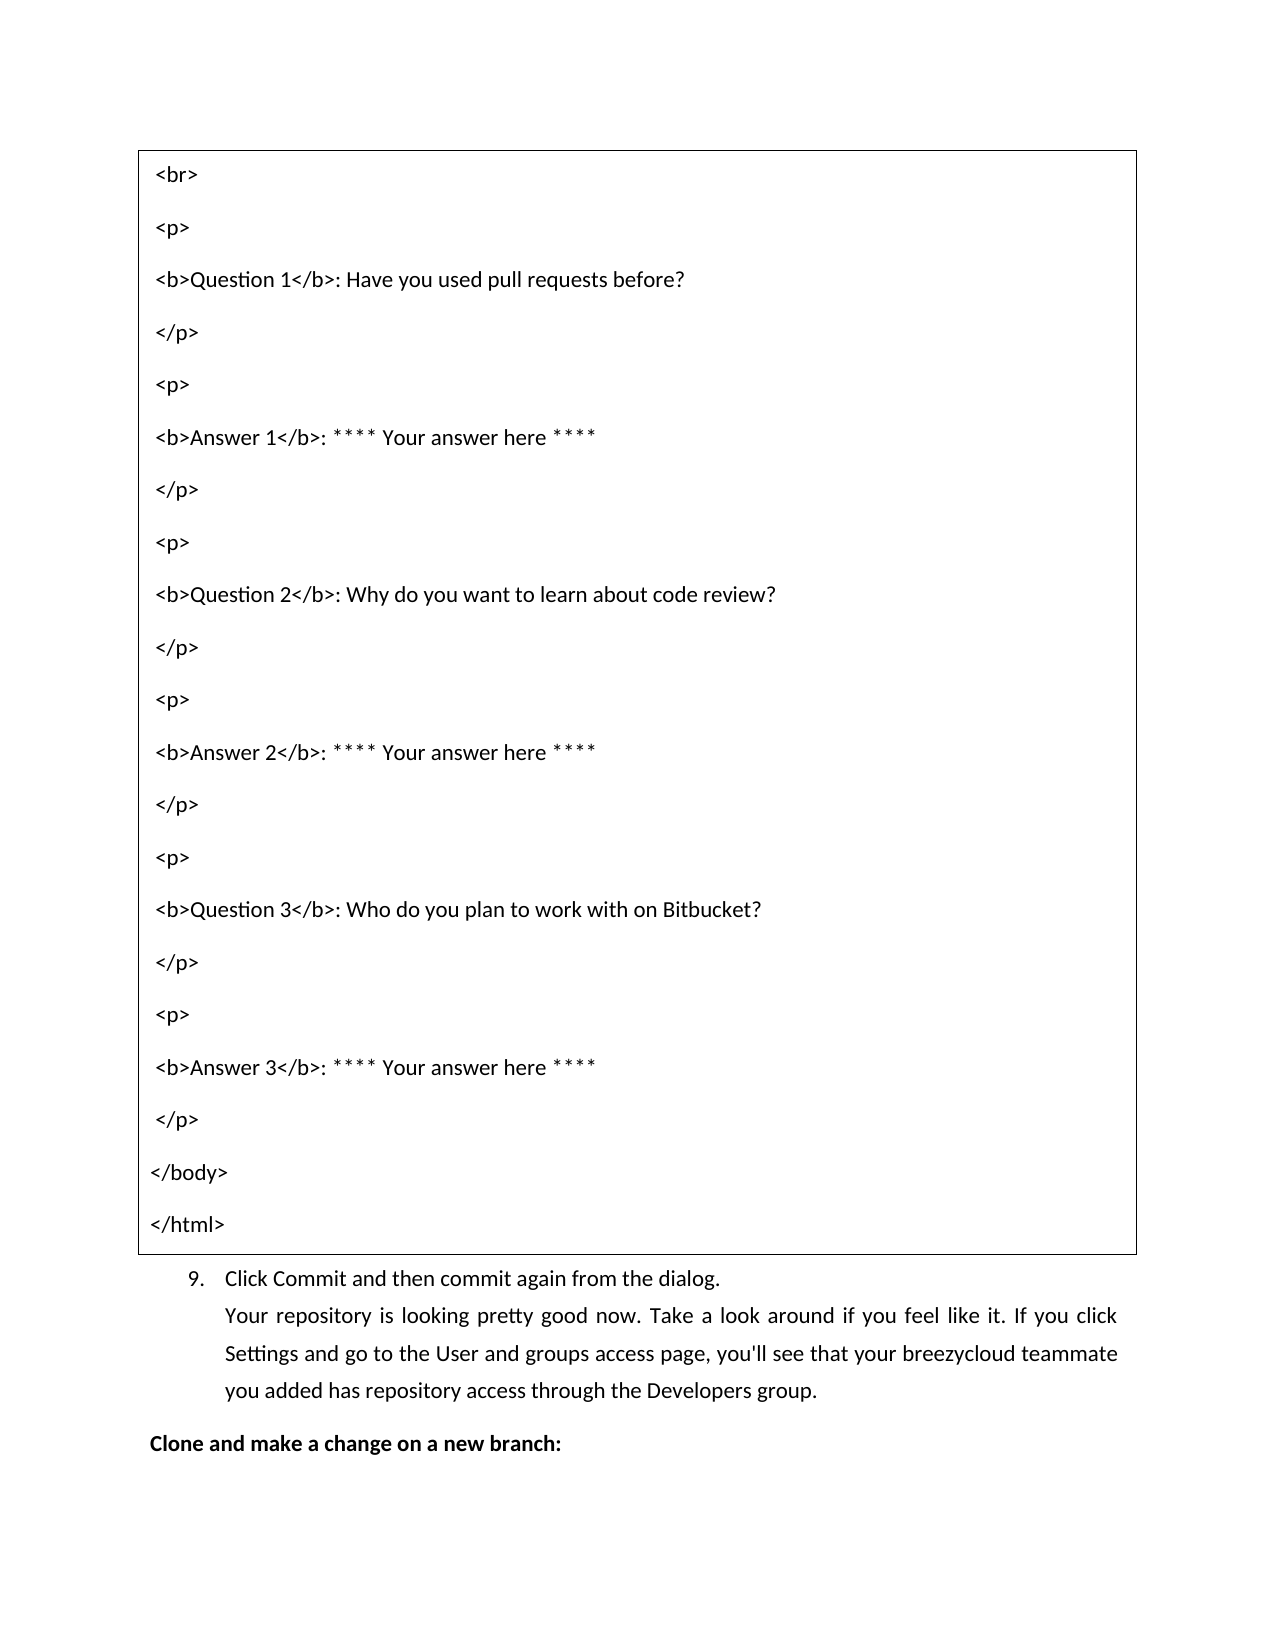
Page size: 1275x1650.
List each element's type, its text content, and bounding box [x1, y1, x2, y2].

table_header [139, 151, 1136, 1253]
list Your repository is looking pretty good now. Take a look around if you feel like it. If you click Settings and go to the User and groups access page, you'll see that your breezycloud teammate you added has repository access through the Developers group. [225, 1292, 1120, 1404]
list Click Commit and then commit again from the dialog. [187, 1255, 1120, 1292]
text Clone and make a change on a new branch: [150, 1419, 1120, 1457]
